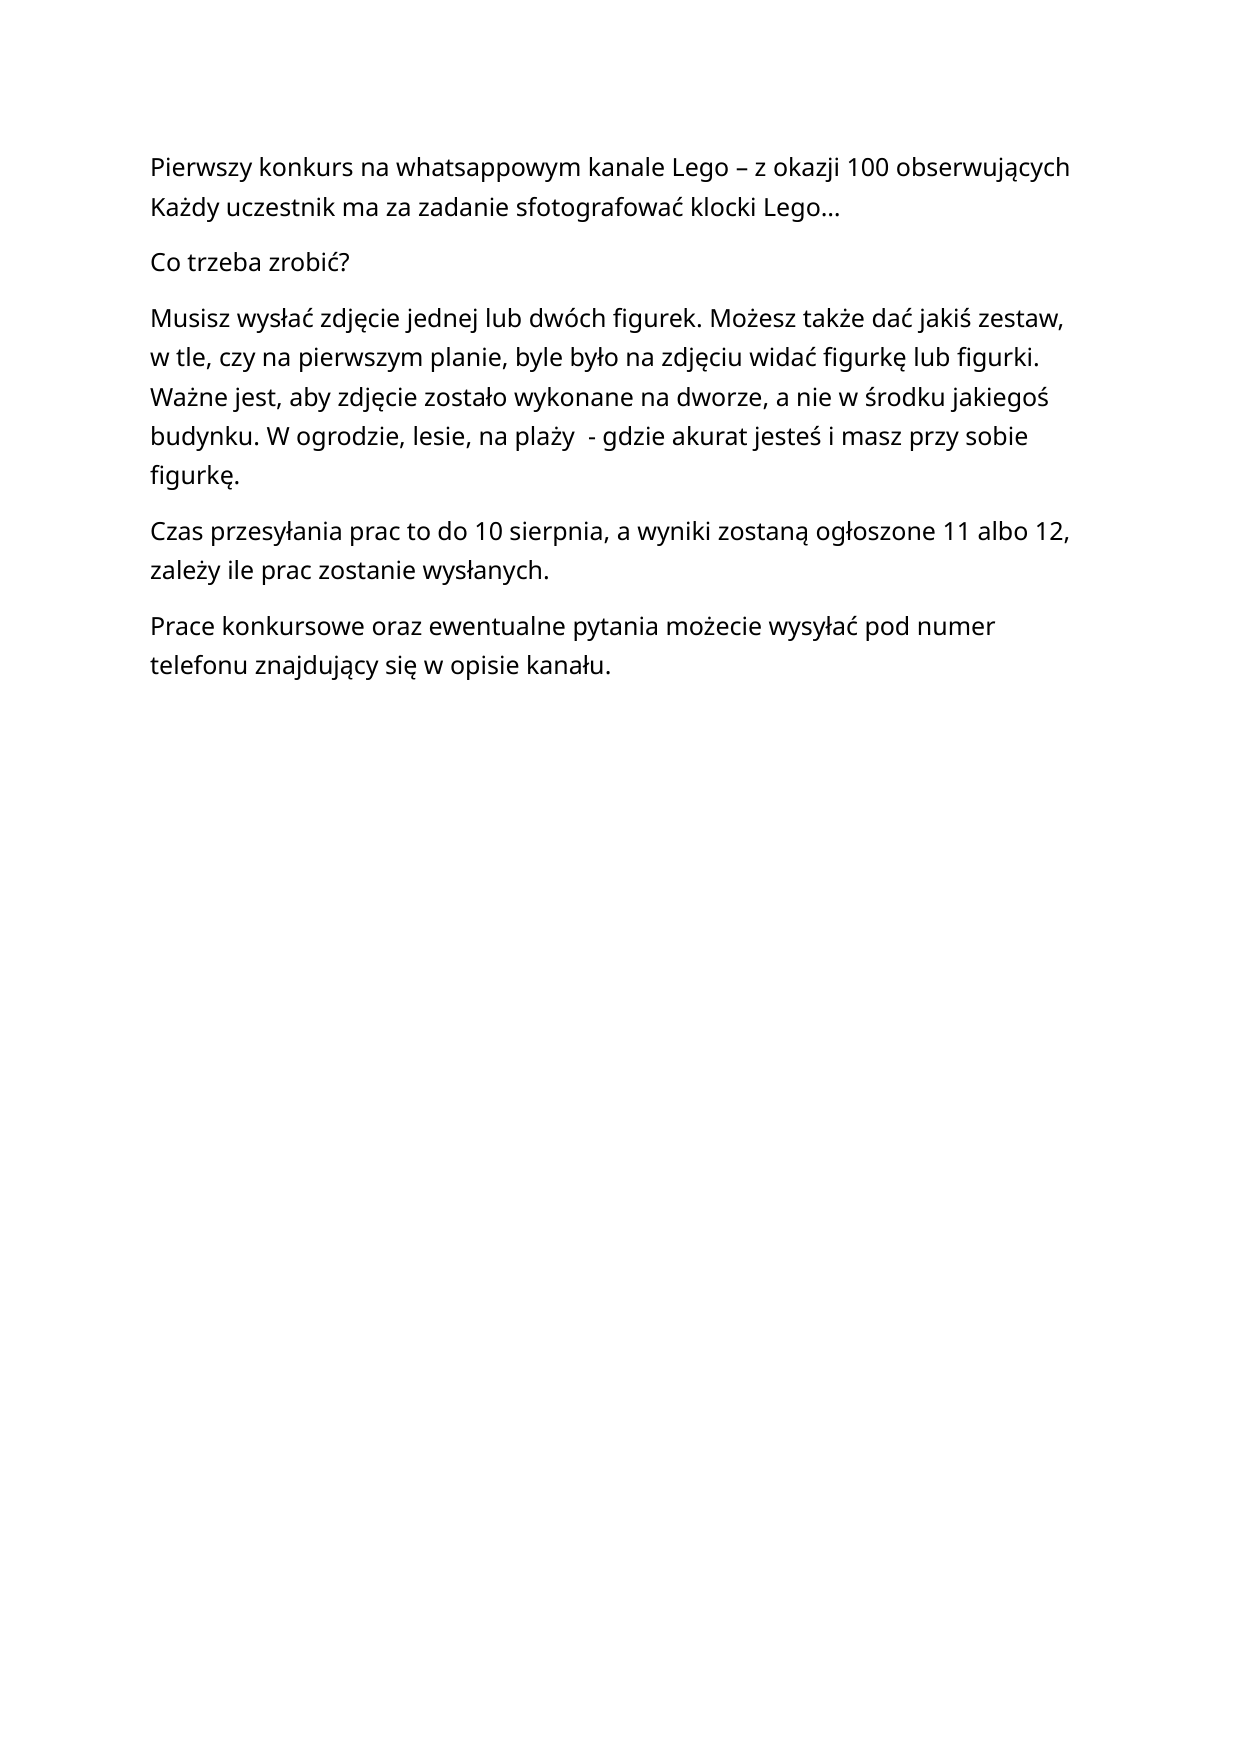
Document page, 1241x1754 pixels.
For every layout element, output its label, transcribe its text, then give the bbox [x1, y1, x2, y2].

text Prace konkursowe oraz ewentualne pytania możecie wysyłać pod numer telefonu znajdujący się w opisie kanału. [150, 608, 1090, 682]
text Musisz wysłać zdjęcie jednej lub dwóch figurek. Możesz także dać jakiś zestaw, w tle, czy na pierwszym planie, byle było na zdjęciu widać figurkę lub figurki. Ważne jest, aby zdjęcie zostało wykonane na dworze, a nie w środku jakiegoś budynku. W ogrodzie, lesie, na plaży - gdzie akurat jesteś i masz przy sobie figurkę. [150, 301, 1090, 492]
text Pierwszy konkurs na whatsappowym kanale Lego – z okazji 100 obserwujących Każdy uczestnik ma za zadanie sfotografować klocki Lego… [150, 150, 1090, 223]
text Czas przesyłania prac to do 10 sierpnia, a wyniki zostaną ogłoszone 11 albo 12, zależy ile prac zostanie wysłanych. [150, 513, 1090, 587]
text Co trzeba zrobić? [150, 245, 1090, 279]
